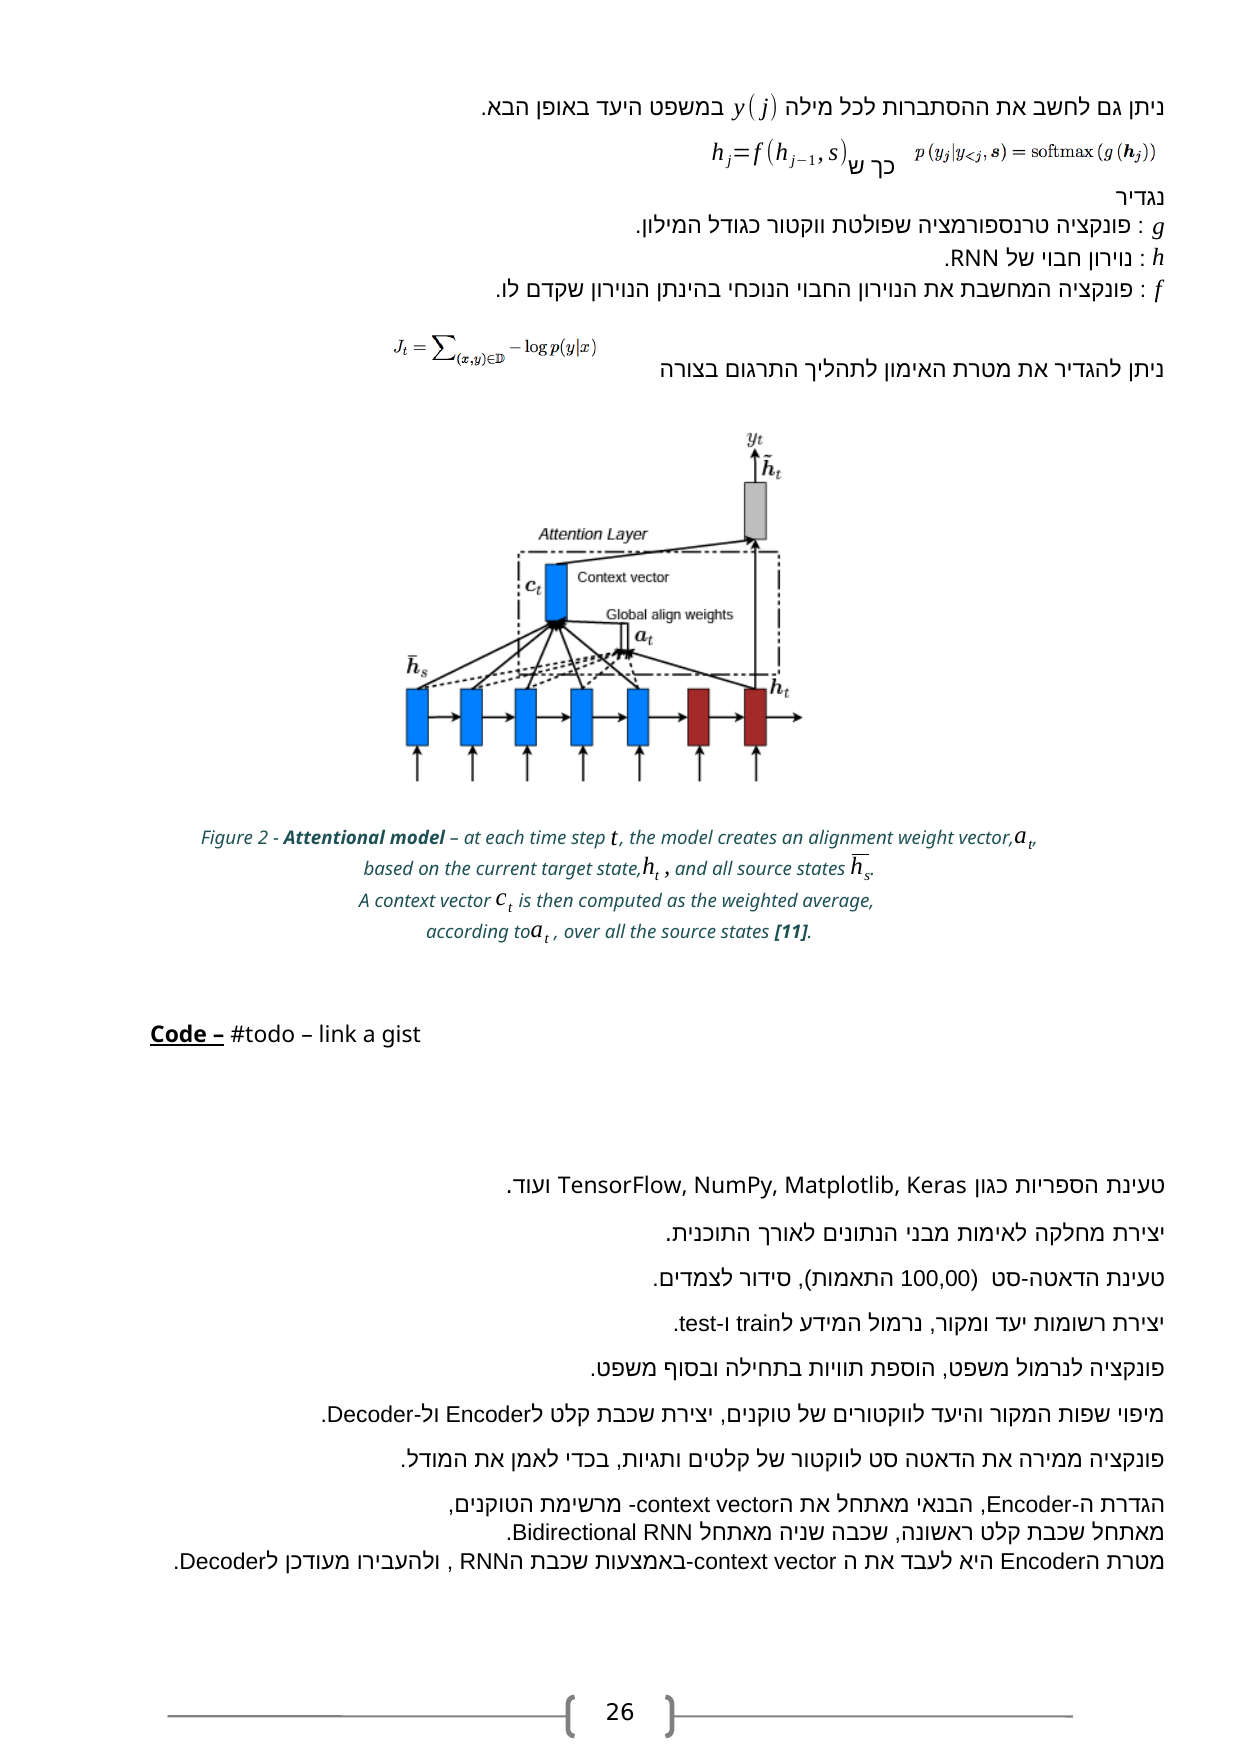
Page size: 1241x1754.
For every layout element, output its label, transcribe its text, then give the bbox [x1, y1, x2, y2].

text יצירת רשומות יעד ומקור, נרמול המידע לtrain ו-test. [75, 1310, 1165, 1337]
picture [895, 124, 1165, 174]
text פונקציה ממירה את הדאטה סט לווקטור של קלטים ותגיות, בכדי לאמן את המודל. [75, 1446, 1165, 1472]
text Code – #todo – link a gist [75, 1018, 1165, 1049]
picture [384, 401, 856, 802]
text פונקציה לנרמול משפט, הוספת תוויות בתחילה ובסוף משפט. [75, 1355, 1165, 1382]
text יצירת מחלקה לאימות מבני הנתונים לאורך התוכנית. [75, 1219, 1165, 1246]
text מיפוי שפות המקור והיעד לווקטורים של טוקנים, יצירת שכבת קלט לEncoder ול-Decoder. [75, 1401, 1165, 1427]
picture [378, 321, 596, 378]
text ניתן גם לחשב את ההסתברות לכל מילה במשפט היעד באופן הבא. כך ש נגדיר : פונקציה טרנספורמציה שפולטת ווקטור כגודל המילון. : נוירון חבוי של RNN. : פונקציה המחשבת את הנוירון החבוי הנוכחי בהינתן הנוירון שקדם לו. [75, 92, 1165, 303]
text טעינת הספריות כגון TensorFlow, NumPy, Matplotlib, Keras ועוד. [75, 1169, 1165, 1200]
text הגדרת ה-Encoder, הבנאי מאתחל את הcontext vector- מרשימת הטוקנים, מאתחל שכבת קלט ראשונה, שכבה שניה מאתחל Bidirectional RNN. מטרת הEncoder היא לעבד את ה context vector-באמצעות שכבת הRNN , ולהעבירו מעודכן לDecoder. [75, 1491, 1165, 1608]
text ניתן להגדיר את מטרת האימון לתהליך התרגום בצורה [75, 322, 1165, 382]
text טעינת הדאטה-סט (100,00 התאמות), סידור לצמדים. [75, 1265, 1165, 1292]
